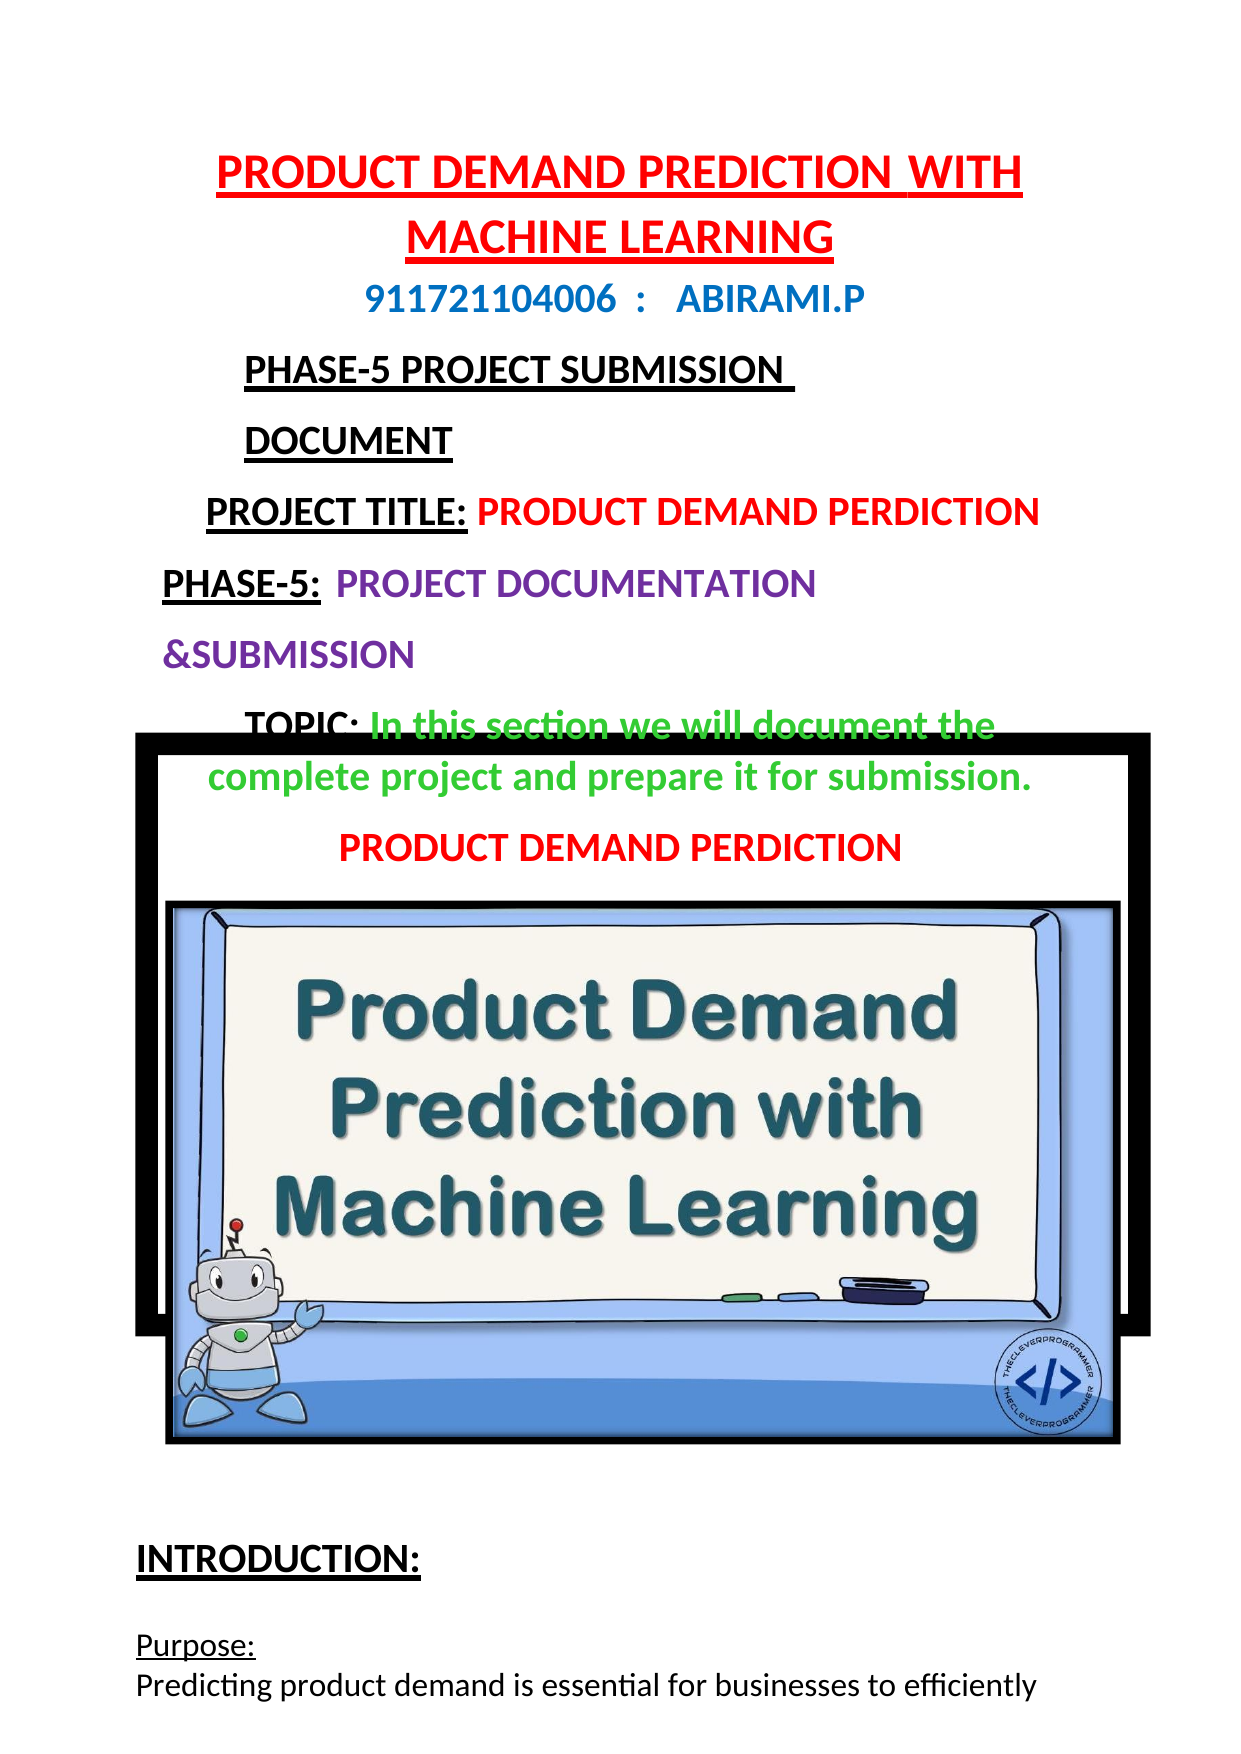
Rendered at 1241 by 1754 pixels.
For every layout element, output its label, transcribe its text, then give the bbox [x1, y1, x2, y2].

title MACHINE LEARNING [158, 205, 1081, 266]
text Purpose: [136, 1623, 1126, 1664]
text PRODUCT DEMAND PERDICTION [158, 821, 1083, 871]
title PRODUCT DEMAND PREDICTION WITH [158, 142, 1081, 201]
subtitle 911721104006 : ABIRAMI.P PHASE-5 PROJECT SUBMISSION DOCUMENT [244, 272, 998, 465]
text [136, 1664, 1126, 1705]
subtitle INTRODUCTION: [136, 1532, 1126, 1583]
picture [173, 909, 1113, 1436]
subtitle TOPIC: In this section we will document the complete project and prepare it for submission. [158, 699, 1081, 801]
text PROJECT TITLE: PRODUCT DEMAND PERDICTION PHASE-5: PROJECT DOCUMENTATION &SUBMISSION [162, 485, 1079, 678]
